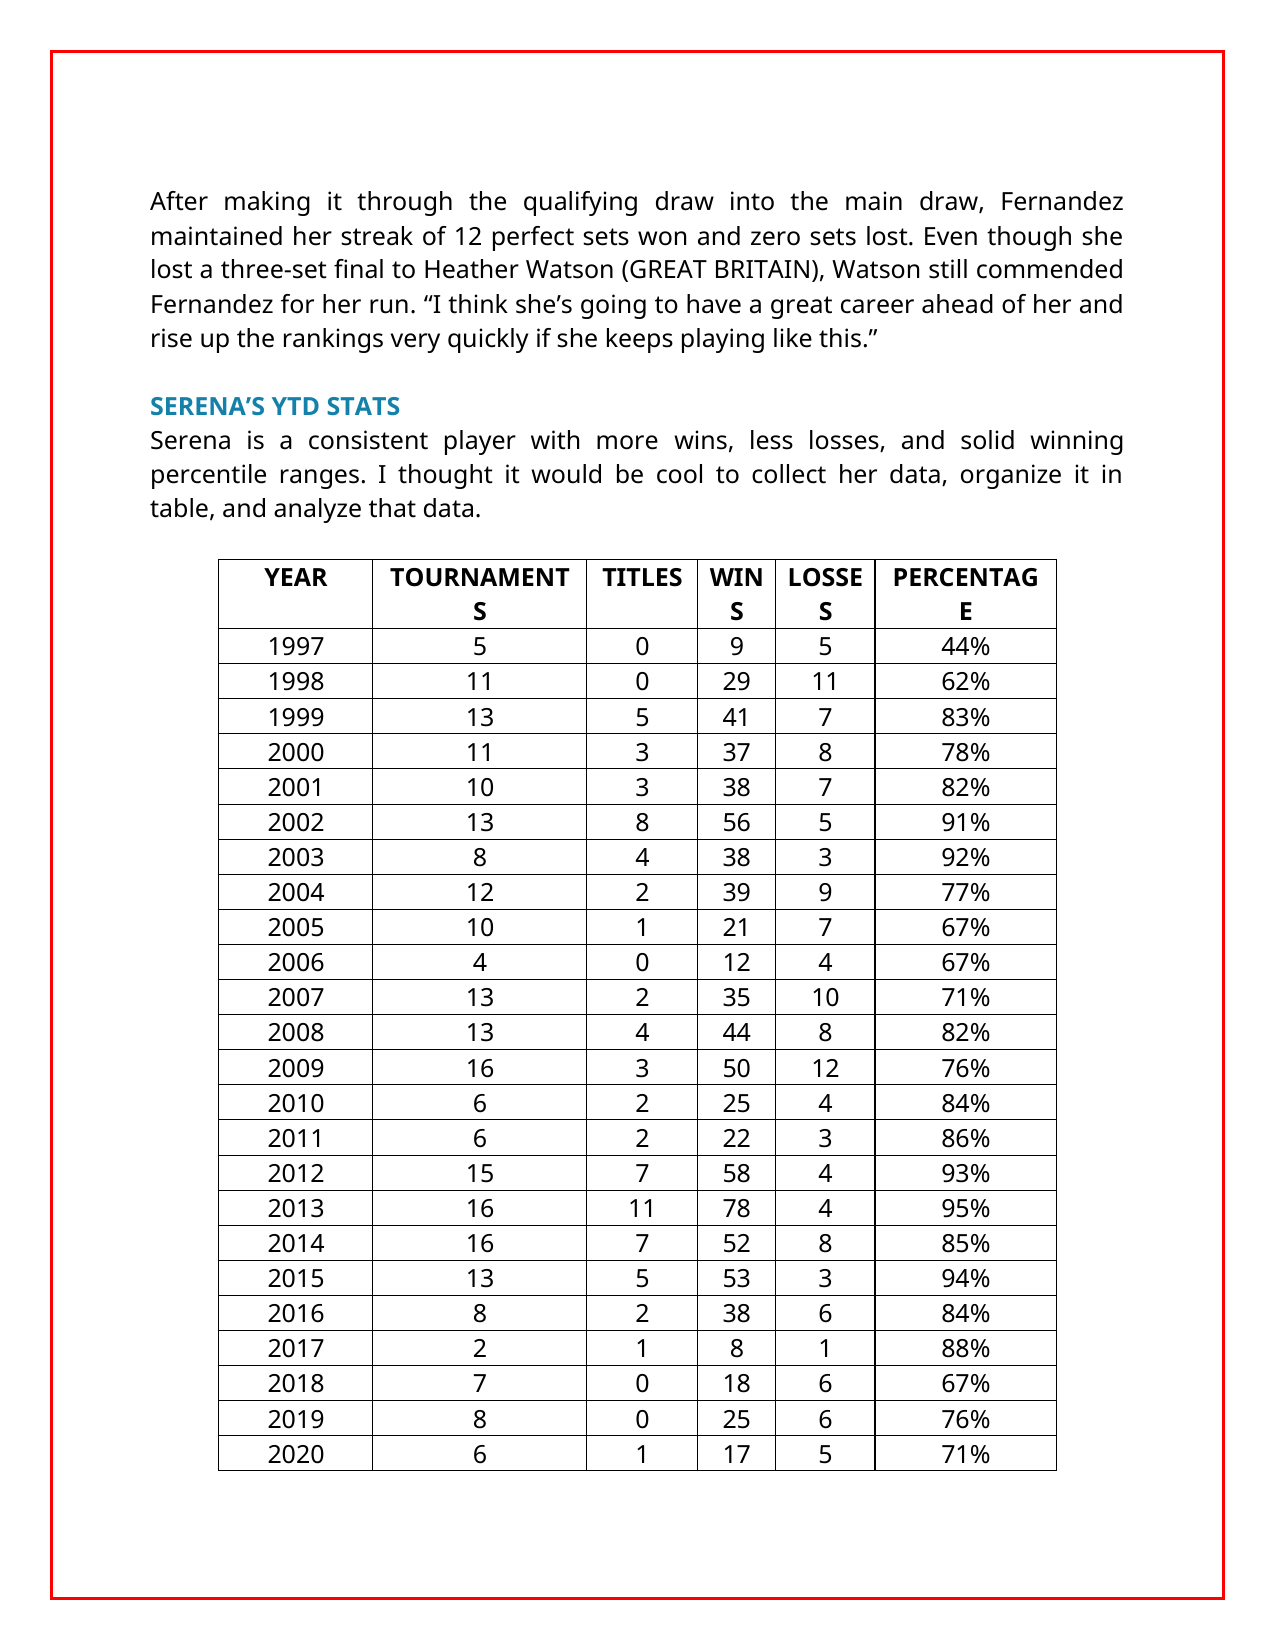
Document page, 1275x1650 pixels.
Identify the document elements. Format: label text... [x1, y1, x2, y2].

table_cell 95% [876, 1191, 1056, 1225]
table_cell 10 [373, 910, 586, 944]
table_cell 84% [876, 1296, 1056, 1330]
table_cell 13 [373, 980, 586, 1014]
table_cell 2000 [219, 734, 372, 768]
table_cell 38 [698, 1296, 775, 1330]
table_cell 10 [776, 980, 874, 1014]
table_cell 2019 [219, 1401, 372, 1435]
table_cell 6 [776, 1401, 874, 1435]
table_cell 2013 [219, 1191, 372, 1225]
table_cell 82% [876, 769, 1056, 803]
table_cell 86% [876, 1120, 1056, 1154]
table_cell 13 [373, 699, 586, 733]
table_cell 5 [776, 805, 874, 838]
table_cell 2014 [219, 1226, 372, 1260]
table_header YEAR [219, 560, 372, 628]
table_cell 6 [776, 1296, 874, 1330]
table_cell 12 [373, 875, 586, 909]
table_cell 77% [876, 875, 1056, 909]
table_cell 92% [876, 840, 1056, 874]
table_header PERCENTAGE [876, 560, 1056, 628]
table_cell 1 [587, 1331, 697, 1365]
table_cell 35 [698, 980, 775, 1014]
table_cell 5 [587, 699, 697, 733]
table_cell 1 [587, 1436, 697, 1470]
table_cell 4 [373, 945, 586, 979]
table_cell 16 [373, 1050, 586, 1084]
table_cell 18 [698, 1366, 775, 1400]
table_cell 8 [373, 1296, 586, 1330]
table_cell 11 [373, 664, 586, 698]
table_cell 2 [587, 875, 697, 909]
table_cell 38 [698, 840, 775, 874]
table_cell 6 [373, 1120, 586, 1154]
table_cell 67% [876, 945, 1056, 979]
table_cell 11 [587, 1191, 697, 1225]
table_cell 0 [587, 1366, 697, 1400]
table_cell 3 [776, 1261, 874, 1295]
table_cell 9 [776, 875, 874, 909]
text After making it through the qualifying draw into the main draw, Fernandez maintained her streak of 12 perfect sets won and zero sets lost. Even though she lost a three-set final to Heather Watson (GREAT BRITAIN), Watson still commended Fernandez for her run. “I think she’s going to have a great career ahead of her and rise up the rankings very quickly if she keeps playing like this.” [150, 184, 1125, 354]
table_cell 58 [698, 1156, 775, 1189]
table_cell 2003 [219, 840, 372, 874]
table_header TOURNAMENTS [373, 560, 586, 628]
table_cell 2 [587, 1085, 697, 1119]
table_cell 0 [587, 664, 697, 698]
table_cell 78 [698, 1191, 775, 1225]
table_cell 39 [698, 875, 775, 909]
table_cell 13 [373, 1261, 586, 1295]
table_cell 2 [373, 1331, 586, 1365]
table_cell 1999 [219, 699, 372, 733]
table_cell 7 [373, 1366, 586, 1400]
table_cell 6 [776, 1366, 874, 1400]
table_cell 37 [698, 734, 775, 768]
table_cell 67% [876, 1366, 1056, 1400]
table_cell 3 [776, 1120, 874, 1154]
table_cell 7 [587, 1226, 697, 1260]
table_cell 0 [587, 629, 697, 663]
table_cell 52 [698, 1226, 775, 1260]
table_cell 7 [776, 910, 874, 944]
table_cell 84% [876, 1085, 1056, 1119]
table_cell 2 [587, 1296, 697, 1330]
table_cell 4 [776, 1085, 874, 1119]
table_cell 4 [776, 945, 874, 979]
table_cell 8 [373, 840, 586, 874]
table_cell 2005 [219, 910, 372, 944]
table_cell 2016 [219, 1296, 372, 1330]
table_cell 16 [373, 1226, 586, 1260]
table_cell 41 [698, 699, 775, 733]
table_cell 38 [698, 769, 775, 803]
table_cell 2011 [219, 1120, 372, 1154]
table_cell 8 [373, 1401, 586, 1435]
table_cell 44 [698, 1015, 775, 1049]
table_cell 2010 [219, 1085, 372, 1119]
table_cell 5 [373, 629, 586, 663]
table_cell 76% [876, 1401, 1056, 1435]
table_cell 10 [373, 769, 586, 803]
table_cell 5 [587, 1261, 697, 1295]
table_cell 3 [776, 840, 874, 874]
table_cell 22 [698, 1120, 775, 1154]
table_cell 62% [876, 664, 1056, 698]
table_cell 7 [776, 699, 874, 733]
table_cell 6 [373, 1436, 586, 1470]
table_cell 21 [698, 910, 775, 944]
table_cell 4 [587, 1015, 697, 1049]
table_cell 53 [698, 1261, 775, 1295]
table_cell 71% [876, 1436, 1056, 1470]
table_cell 7 [776, 769, 874, 803]
table_cell 85% [876, 1226, 1056, 1260]
table_cell 7 [587, 1156, 697, 1189]
table_cell 2012 [219, 1156, 372, 1189]
table_cell 16 [373, 1191, 586, 1225]
table_cell 2002 [219, 805, 372, 838]
table_cell 1 [776, 1331, 874, 1365]
table_cell 0 [587, 945, 697, 979]
table_header TITLES [587, 560, 697, 628]
table_cell 5 [776, 629, 874, 663]
table_cell 1997 [219, 629, 372, 663]
table_cell 2009 [219, 1050, 372, 1084]
table_cell 44% [876, 629, 1056, 663]
table_cell 88% [876, 1331, 1056, 1365]
table_cell 2 [587, 980, 697, 1014]
table_cell 12 [698, 945, 775, 979]
table_cell 56 [698, 805, 775, 838]
table_cell 1998 [219, 664, 372, 698]
table_cell 2001 [219, 769, 372, 803]
table_cell 83% [876, 699, 1056, 733]
table_cell 93% [876, 1156, 1056, 1189]
table_cell 2008 [219, 1015, 372, 1049]
subtitle SERENA’S YTD STATS [150, 388, 1125, 422]
table_cell 76% [876, 1050, 1056, 1084]
table_cell 4 [776, 1156, 874, 1189]
table_cell 2006 [219, 945, 372, 979]
table_cell 4 [776, 1191, 874, 1225]
table_cell 2015 [219, 1261, 372, 1295]
table_header LOSSES [776, 560, 874, 628]
table_cell 8 [776, 1226, 874, 1260]
table_cell 71% [876, 980, 1056, 1014]
table_cell 2004 [219, 875, 372, 909]
table_cell 3 [587, 734, 697, 768]
table_cell 25 [698, 1085, 775, 1119]
table_cell 50 [698, 1050, 775, 1084]
table_cell 94% [876, 1261, 1056, 1295]
table_cell 82% [876, 1015, 1056, 1049]
table_cell 2017 [219, 1331, 372, 1365]
table_cell 1 [587, 910, 697, 944]
table_cell 8 [776, 734, 874, 768]
table_cell 12 [776, 1050, 874, 1084]
text Serena is a consistent player with more wins, less losses, and solid winning percentile ranges. I thought it would be cool to collect her data, organize it in table, and analyze that data. [150, 422, 1125, 525]
table_cell 3 [587, 769, 697, 803]
table_cell 13 [373, 805, 586, 838]
table_cell 15 [373, 1156, 586, 1189]
table_cell 13 [373, 1015, 586, 1049]
table_cell 6 [373, 1085, 586, 1119]
table_cell 2018 [219, 1366, 372, 1400]
table_cell 11 [373, 734, 586, 768]
table_cell 8 [776, 1015, 874, 1049]
table_cell 3 [587, 1050, 697, 1084]
table_cell 29 [698, 664, 775, 698]
table_cell 5 [776, 1436, 874, 1470]
table_cell 8 [698, 1331, 775, 1365]
table_cell 8 [587, 805, 697, 838]
table_cell 4 [587, 840, 697, 874]
table_cell 91% [876, 805, 1056, 838]
table_cell 0 [587, 1401, 697, 1435]
table_cell 17 [698, 1436, 775, 1470]
table_cell 2 [587, 1120, 697, 1154]
table_cell 25 [698, 1401, 775, 1435]
table_cell 2020 [219, 1436, 372, 1470]
table_cell 78% [876, 734, 1056, 768]
table_cell 67% [876, 910, 1056, 944]
table_cell 11 [776, 664, 874, 698]
table_cell 9 [698, 629, 775, 663]
table_cell 2007 [219, 980, 372, 1014]
table_header WINS [698, 560, 775, 628]
